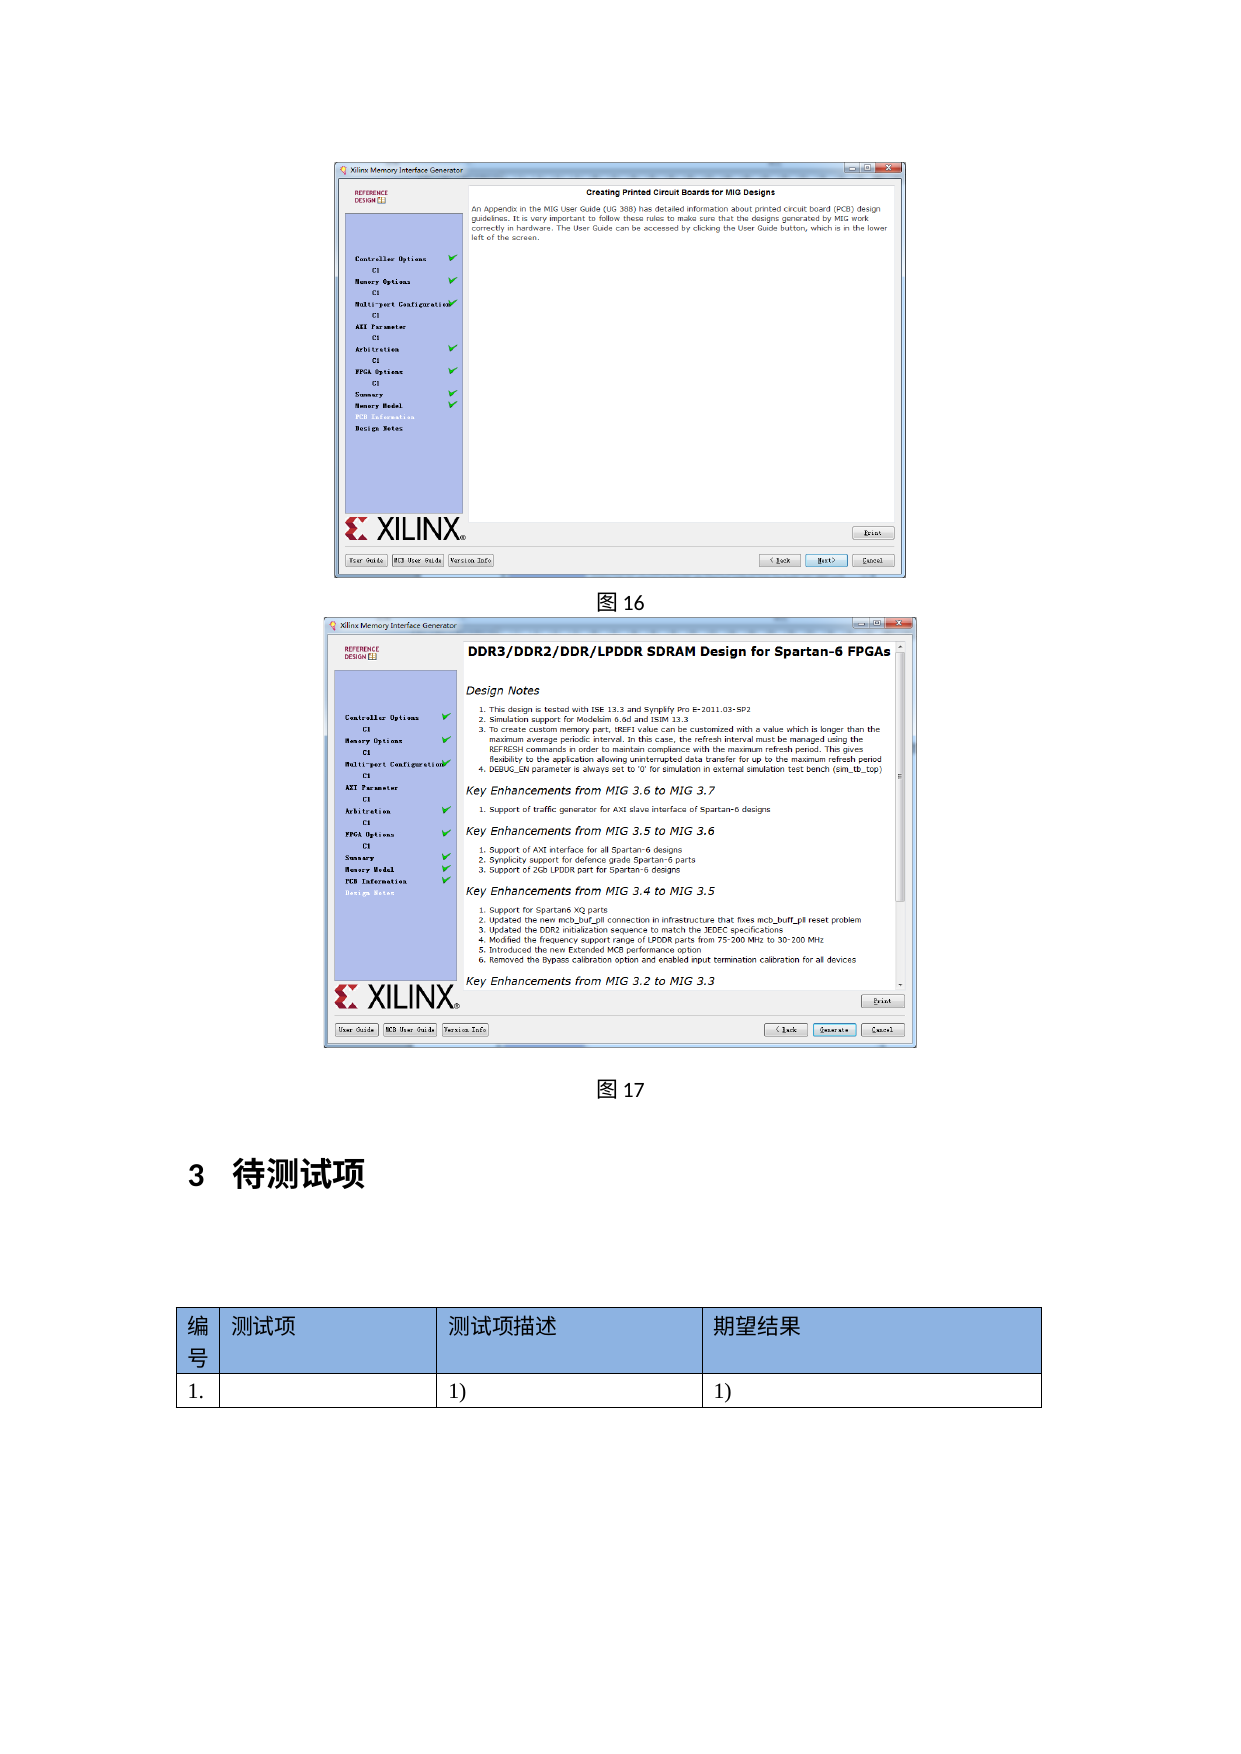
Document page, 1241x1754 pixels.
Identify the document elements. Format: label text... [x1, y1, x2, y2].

picture [323, 617, 917, 1048]
table_header 期望结果 [703, 1308, 1041, 1373]
table_header 测试项 [220, 1308, 436, 1373]
table_cell [177, 1374, 219, 1407]
text 图17 [187, 1072, 1053, 1104]
table_header 测试项描述 [437, 1308, 702, 1373]
subtitle 待测试项 [187, 1140, 1053, 1205]
table_header 编号 [177, 1308, 219, 1373]
text 图16 [187, 584, 1053, 617]
picture [334, 162, 906, 578]
table_cell [220, 1374, 436, 1407]
table_cell [437, 1374, 702, 1407]
table_cell [703, 1374, 1041, 1407]
